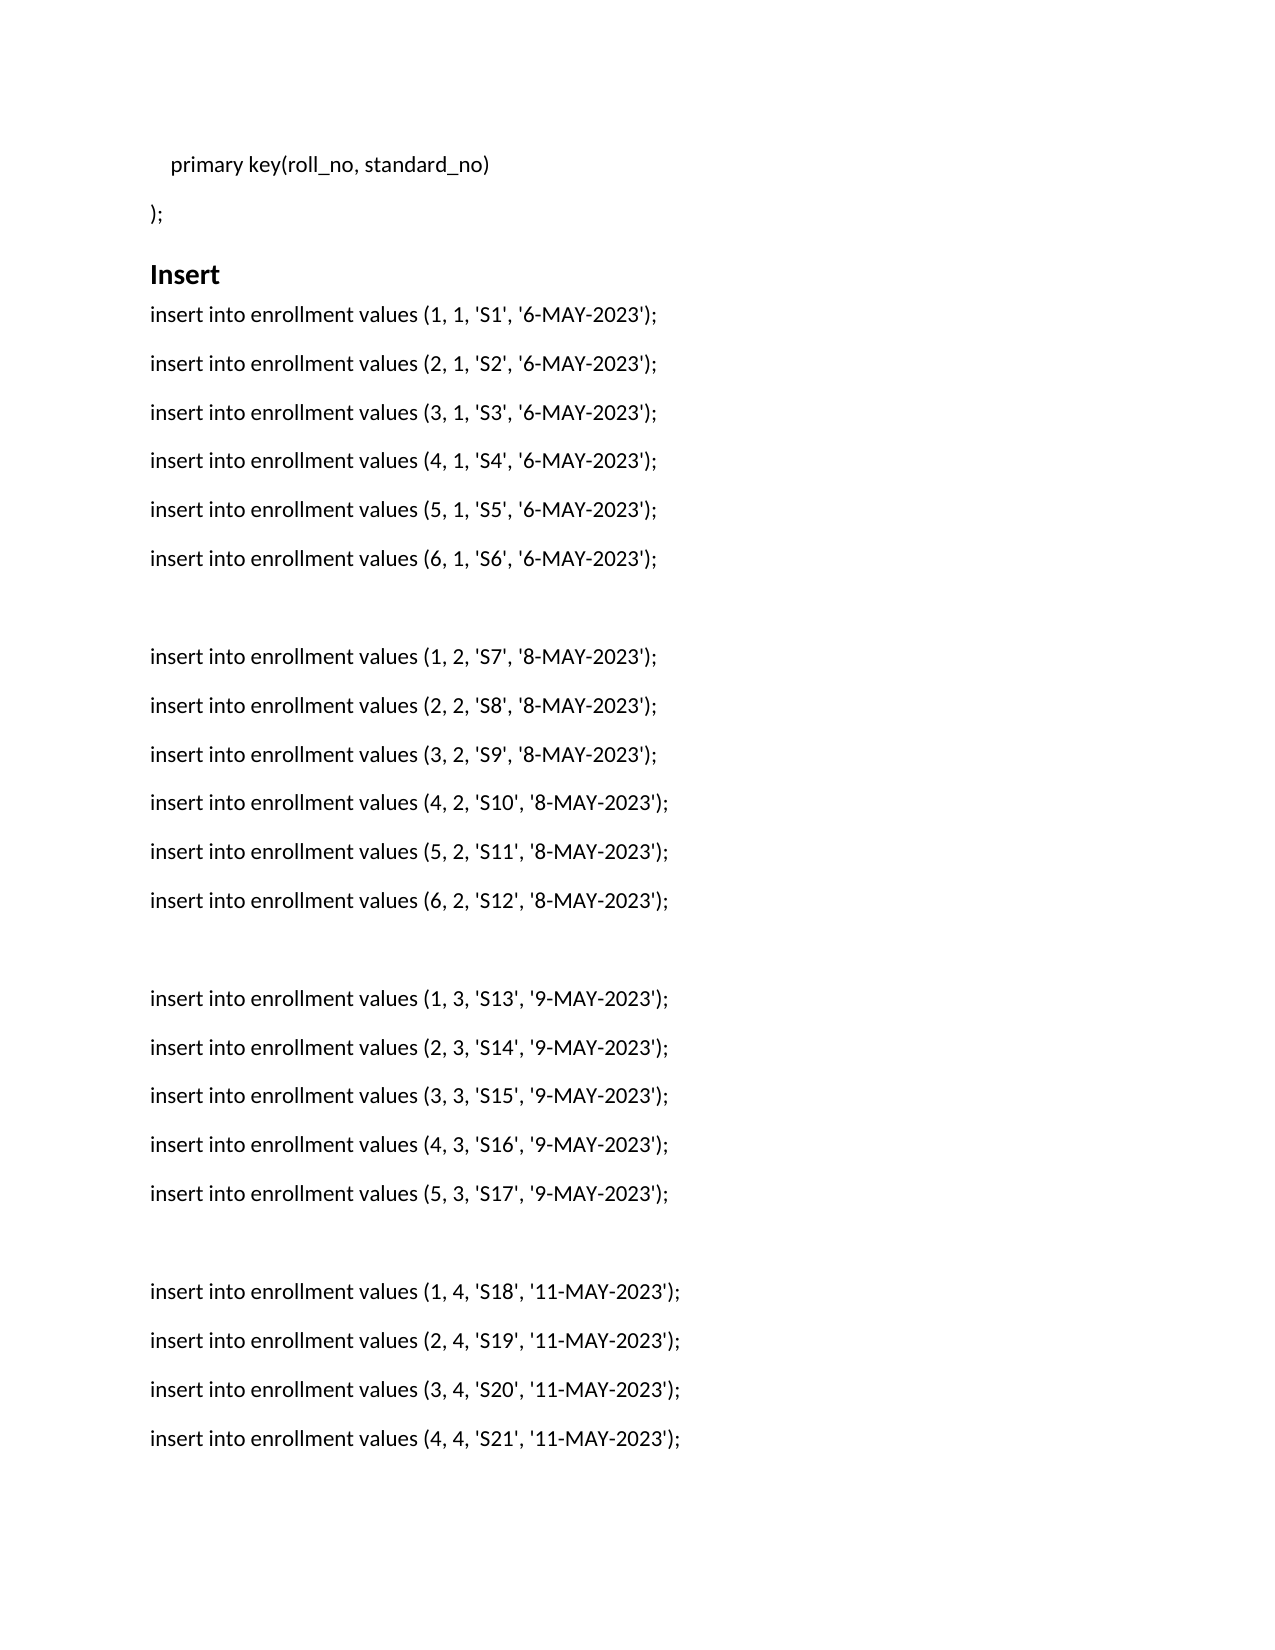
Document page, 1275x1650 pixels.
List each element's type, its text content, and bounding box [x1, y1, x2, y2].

subtitle Insert [150, 256, 1125, 292]
text insert into enrollment values (1, 4, 'S18', '11-MAY-2023'); [150, 1277, 1125, 1305]
text insert into enrollment values (4, 1, 'S4', '6-MAY-2023'); [150, 447, 1125, 474]
text insert into enrollment values (3, 3, 'S15', '9-MAY-2023'); [150, 1082, 1125, 1110]
text insert into enrollment values (3, 4, 'S20', '11-MAY-2023'); [150, 1375, 1125, 1403]
text insert into enrollment values (2, 3, 'S14', '9-MAY-2023'); [150, 1033, 1125, 1061]
text primary key(roll_no, standard_no) [150, 150, 1125, 178]
text insert into enrollment values (1, 1, 'S1', '6-MAY-2023'); [150, 300, 1125, 328]
text insert into enrollment values (3, 1, 'S3', '6-MAY-2023'); [150, 398, 1125, 426]
text insert into enrollment values (4, 4, 'S21', '11-MAY-2023'); [150, 1424, 1125, 1452]
text insert into enrollment values (3, 2, 'S9', '8-MAY-2023'); [150, 740, 1125, 768]
text insert into enrollment values (6, 2, 'S12', '8-MAY-2023'); [150, 886, 1125, 914]
text insert into enrollment values (1, 2, 'S7', '8-MAY-2023'); [150, 642, 1125, 670]
text insert into enrollment values (2, 4, 'S19', '11-MAY-2023'); [150, 1326, 1125, 1354]
text insert into enrollment values (5, 3, 'S17', '9-MAY-2023'); [150, 1179, 1125, 1207]
text insert into enrollment values (6, 1, 'S6', '6-MAY-2023'); [150, 544, 1125, 572]
text ); [150, 199, 1125, 227]
text insert into enrollment values (2, 2, 'S8', '8-MAY-2023'); [150, 691, 1125, 719]
text insert into enrollment values (5, 1, 'S5', '6-MAY-2023'); [150, 495, 1125, 523]
text insert into enrollment values (2, 1, 'S2', '6-MAY-2023'); [150, 349, 1125, 377]
text insert into enrollment values (1, 3, 'S13', '9-MAY-2023'); [150, 984, 1125, 1012]
text insert into enrollment values (4, 3, 'S16', '9-MAY-2023'); [150, 1131, 1125, 1158]
text insert into enrollment values (4, 2, 'S10', '8-MAY-2023'); [150, 788, 1125, 817]
text insert into enrollment values (5, 2, 'S11', '8-MAY-2023'); [150, 837, 1125, 865]
